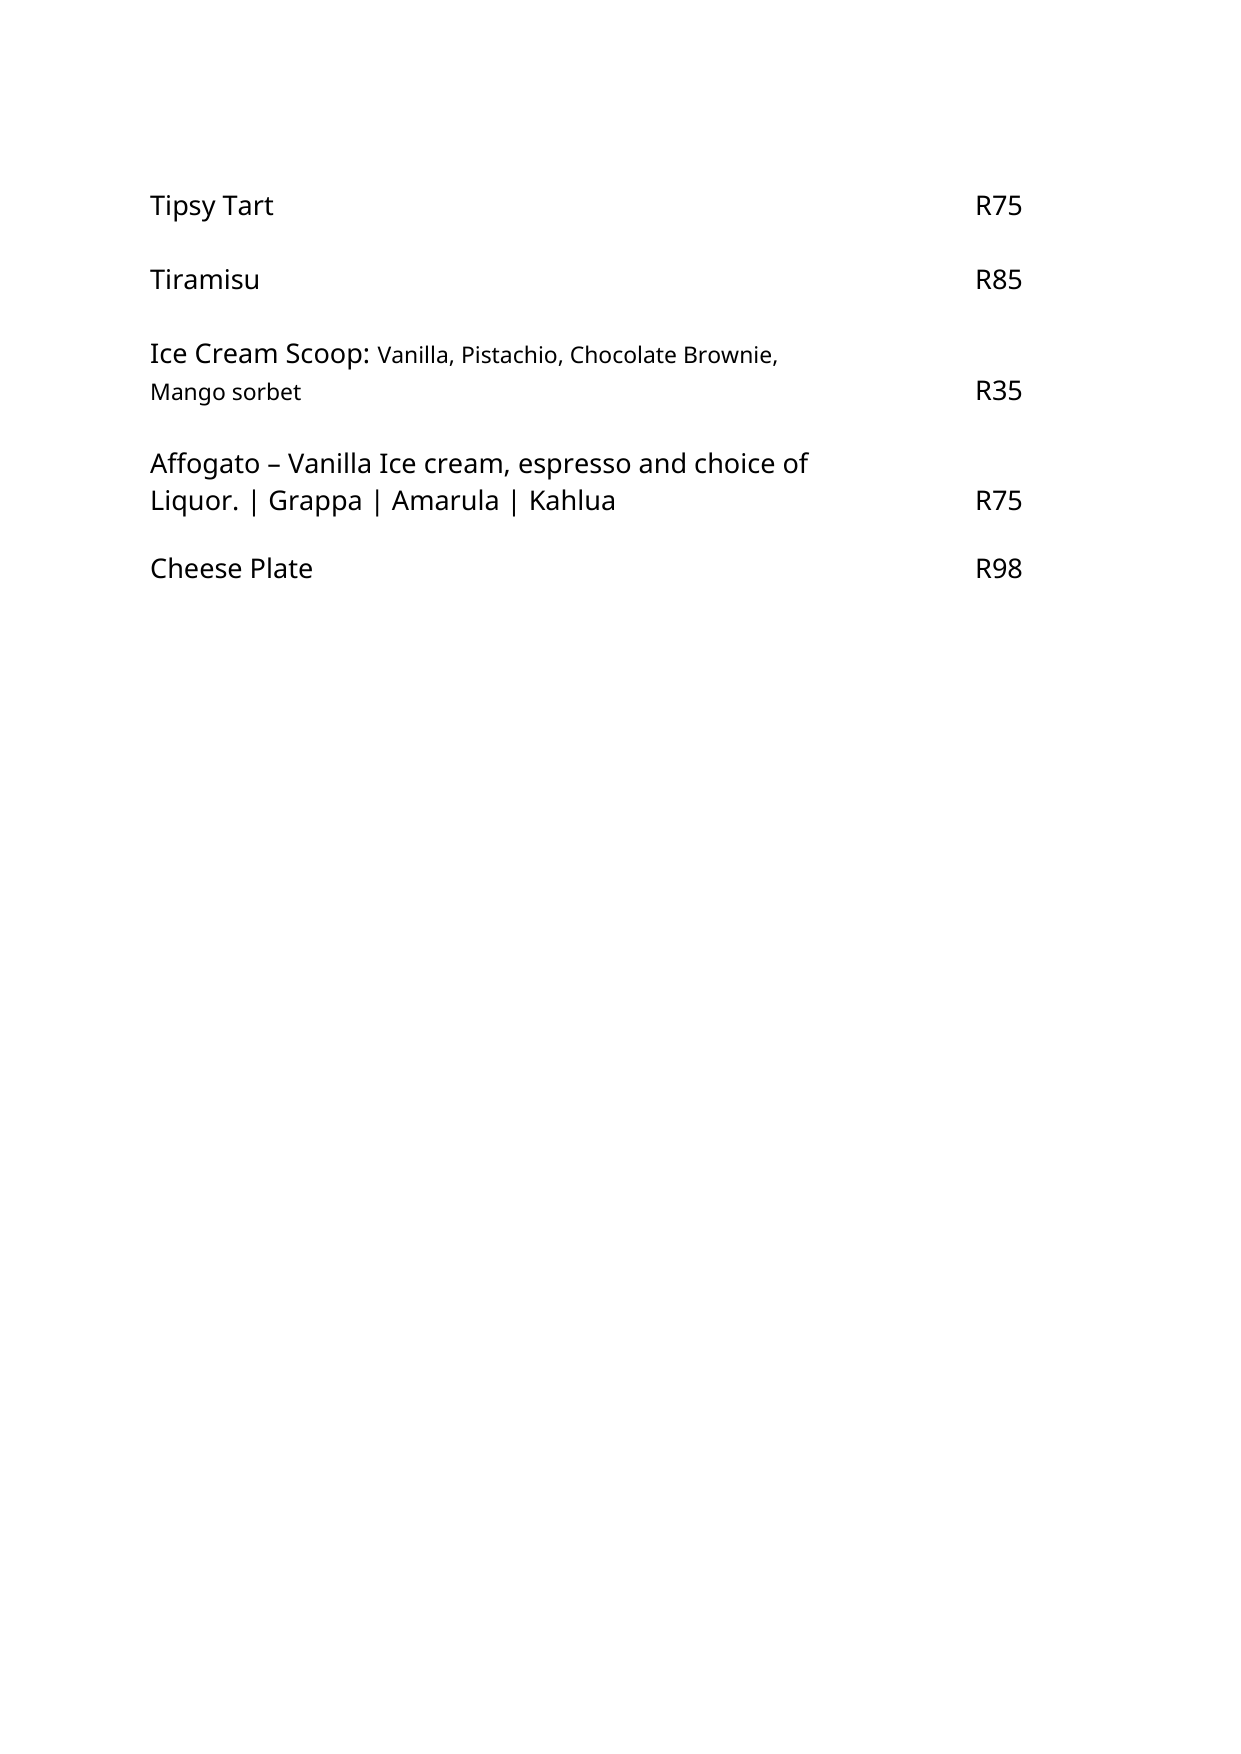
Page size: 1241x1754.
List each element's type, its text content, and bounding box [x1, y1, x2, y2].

text Mango sorbet R35 [150, 371, 1090, 408]
text Ice Cream Scoop: Vanilla, Pistachio, Chocolate Brownie, [150, 334, 1090, 371]
text Liquor. | Grappa | Amarula | Kahlua R75 [150, 482, 1090, 519]
text Tipsy Tart R75 [150, 187, 1090, 224]
text Tiramisu R85 [150, 261, 1090, 297]
text Affogato – Vanilla Ice cream, espresso and choice of [150, 445, 1090, 482]
text Cheese Plate R98 [150, 549, 1090, 586]
